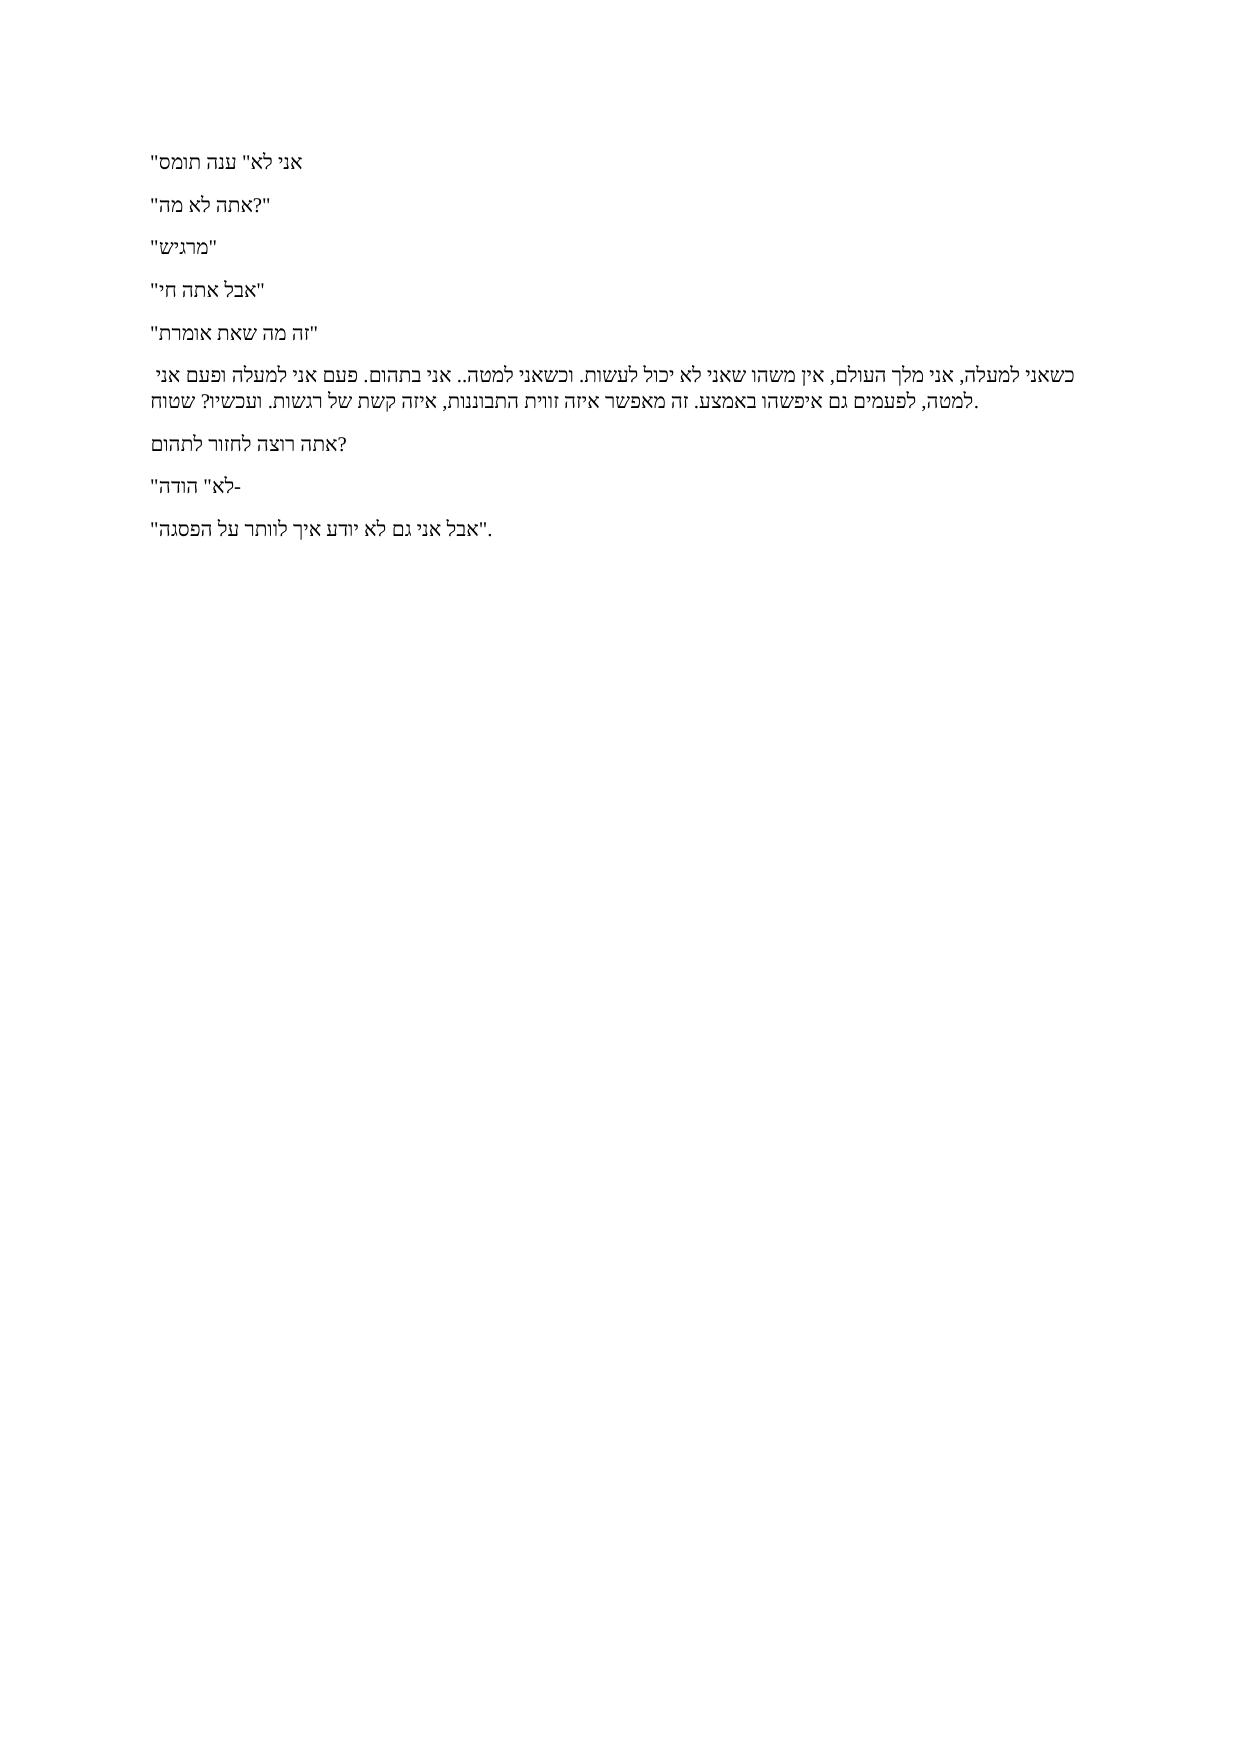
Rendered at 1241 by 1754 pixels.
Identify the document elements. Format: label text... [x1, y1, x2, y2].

text "אני לא" ענה תומס [150, 150, 1090, 174]
text "לא" הודה- [150, 474, 1090, 498]
text "אבל אני גם לא יודע איך לוותר על הפסגה". [150, 517, 1090, 541]
text "זה מה שאת אומרת" [150, 320, 1090, 344]
text כשאני למעלה, אני מלך העולם, אין משהו שאני לא יכול לעשות. וכשאני למטה.. אני בתהום. פעם אני למעלה ופעם אני למטה, לפעמים גם איפשהו באמצע. זה מאפשר איזה זווית התבוננות, איזה קשת של רגשות. ועכשיו? שטוח. [150, 363, 1090, 413]
text "אתה לא מה?" [150, 193, 1090, 217]
text "אבל אתה חי" [150, 278, 1090, 302]
text אתה רוצה לחזור לתהום? [150, 432, 1090, 456]
text "מרגיש" [150, 235, 1090, 259]
